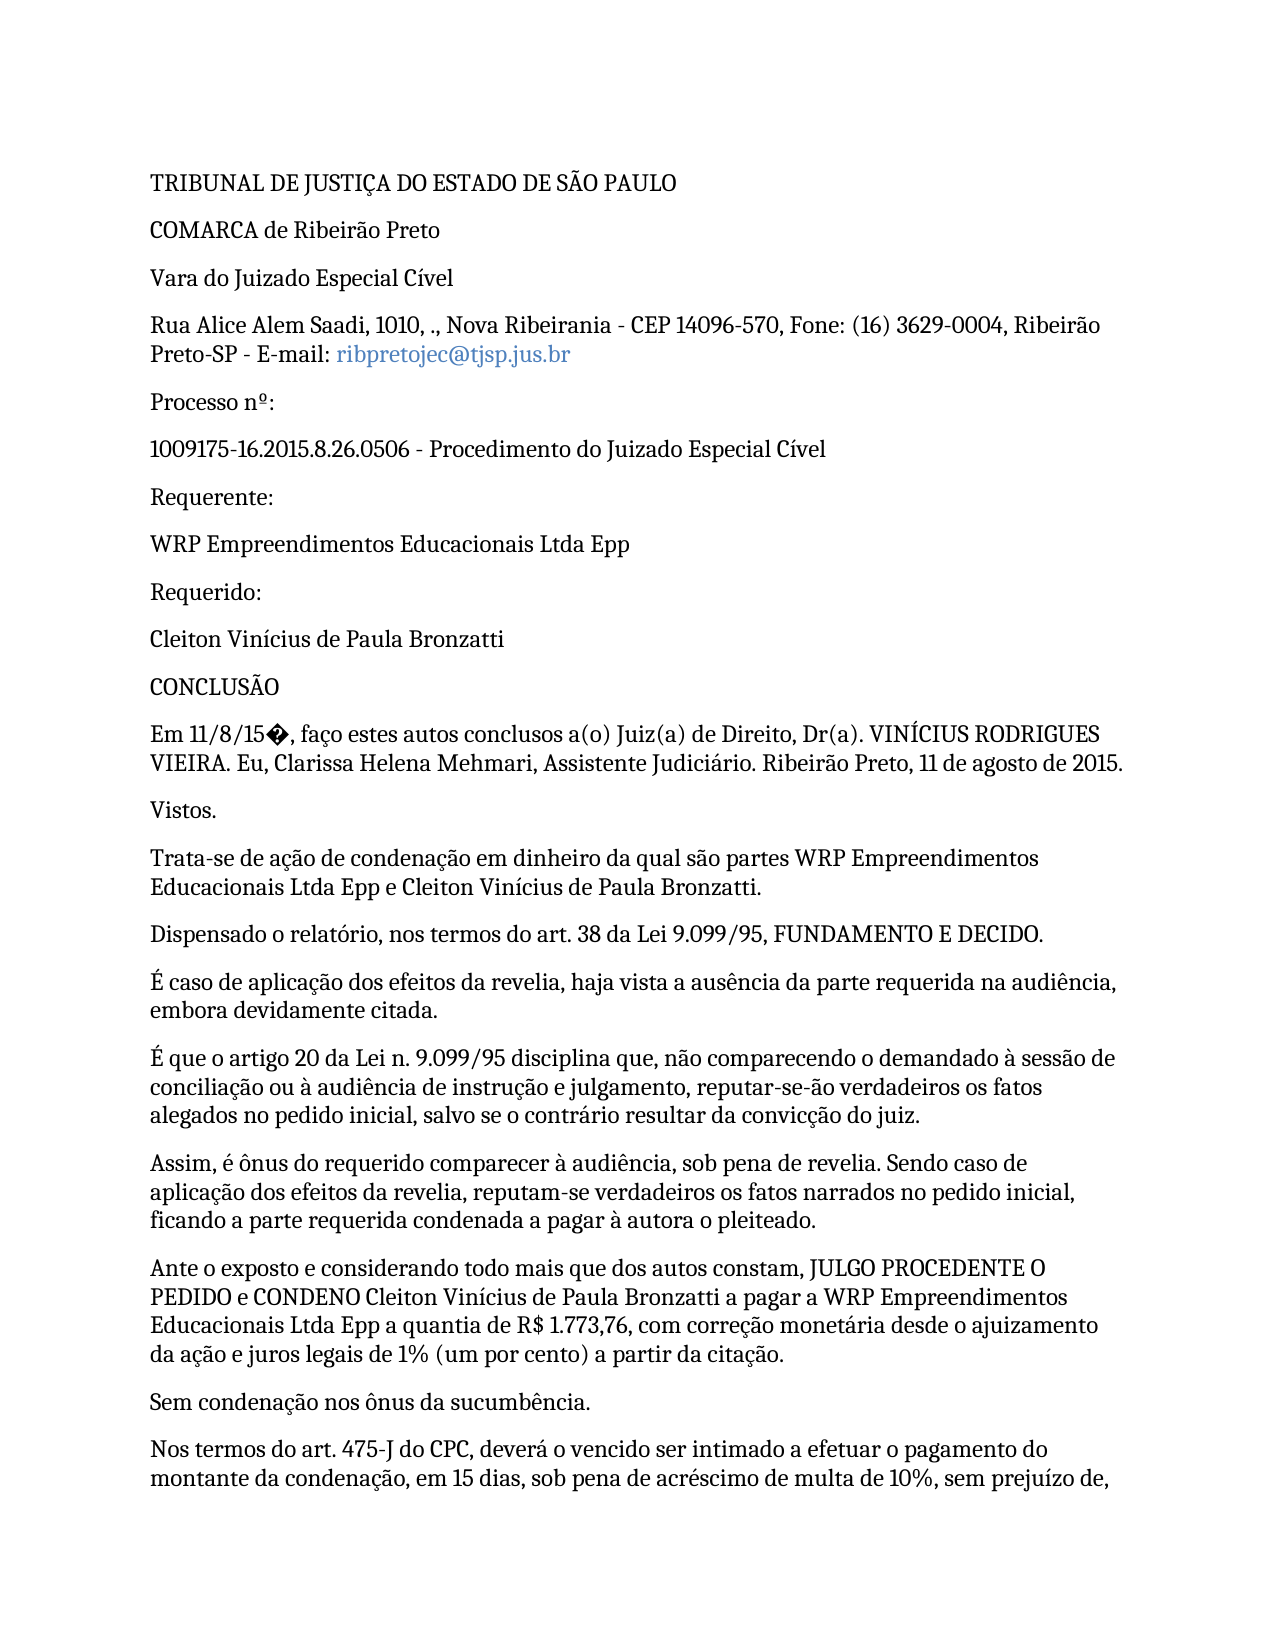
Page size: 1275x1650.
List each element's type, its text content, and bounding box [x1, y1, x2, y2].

text Rua Alice Alem Saadi, 1010, ., Nova Ribeirania - CEP 14096-570, Fone: (16) 3629-0004, Ribeirão Preto-SP - E-mail: ribpretojec@tjsp.jus.br [150, 311, 1125, 369]
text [150, 1435, 1125, 1492]
text Vistos. [150, 796, 1125, 825]
text Sem condenação nos ônus da sucumbência. [150, 1387, 1125, 1416]
text Processo nº: [150, 387, 1125, 416]
text TRIBUNAL DE JUSTIÇA DO ESTADO DE SÃO PAULO [150, 169, 1125, 197]
text Vara do Juizado Especial Cível [150, 264, 1125, 292]
text É caso de aplicação dos efeitos da revelia, haja vista a ausência da parte requerida na audiência, embora devidamente citada. [150, 967, 1125, 1025]
text WRP Empreendimentos Educacionais Ltda Epp [150, 530, 1125, 559]
text Ante o exposto e considerando todo mais que dos autos constam, JULGO PROCEDENTE O PEDIDO e CONDENO Cleiton Vinícius de Paula Bronzatti a pagar a WRP Empreendimentos Educacionais Ltda Epp a quantia de R$ 1.773,76, com correção monetária desde o ajuizamento da ação e juros legais de 1% (um por cento) a partir da citação. [150, 1254, 1125, 1369]
text CONCLUSÃO [150, 672, 1125, 701]
text Em 11/8/15�, faço estes autos conclusos a(o) Juiz(a) de Direito, Dr(a). VINÍCIUS RODRIGUES VIEIRA. Eu, Clarissa Helena Mehmari, Assistente Judiciário. Ribeirão Preto, 11 de agosto de 2015. [150, 720, 1125, 777]
text Requerente: [150, 482, 1125, 511]
text Dispensado o relatório, nos termos do art. 38 da Lei 9.099/95, FUNDAMENTO E DECIDO. [150, 920, 1125, 949]
text É que o artigo 20 da Lei n. 9.099/95 disciplina que, não comparecendo o demandado à sessão de conciliação ou à audiência de instrução e julgamento, reputar-se-ão verdadeiros os fatos alegados no pedido inicial, salvo se o contrário resultar da convicção do juiz. [150, 1044, 1125, 1130]
text Cleiton Vinícius de Paula Bronzatti [150, 625, 1125, 654]
text COMARCA de Ribeirão Preto [150, 216, 1125, 245]
text Requerido: [150, 577, 1125, 606]
text Assim, é ônus do requerido comparecer à audiência, sob pena de revelia. Sendo caso de aplicação dos efeitos da revelia, reputam-se verdadeiros os fatos narrados no pedido inicial, ficando a parte requerida condenada a pagar à autora o pleiteado. [150, 1149, 1125, 1235]
text 1009175-16.2015.8.26.0506 - Procedimento do Juizado Especial Cível [150, 435, 1125, 464]
text Trata-se de ação de condenação em dinheiro da qual são partes WRP Empreendimentos Educacionais Ltda Epp e Cleiton Vinícius de Paula Bronzatti. [150, 844, 1125, 901]
